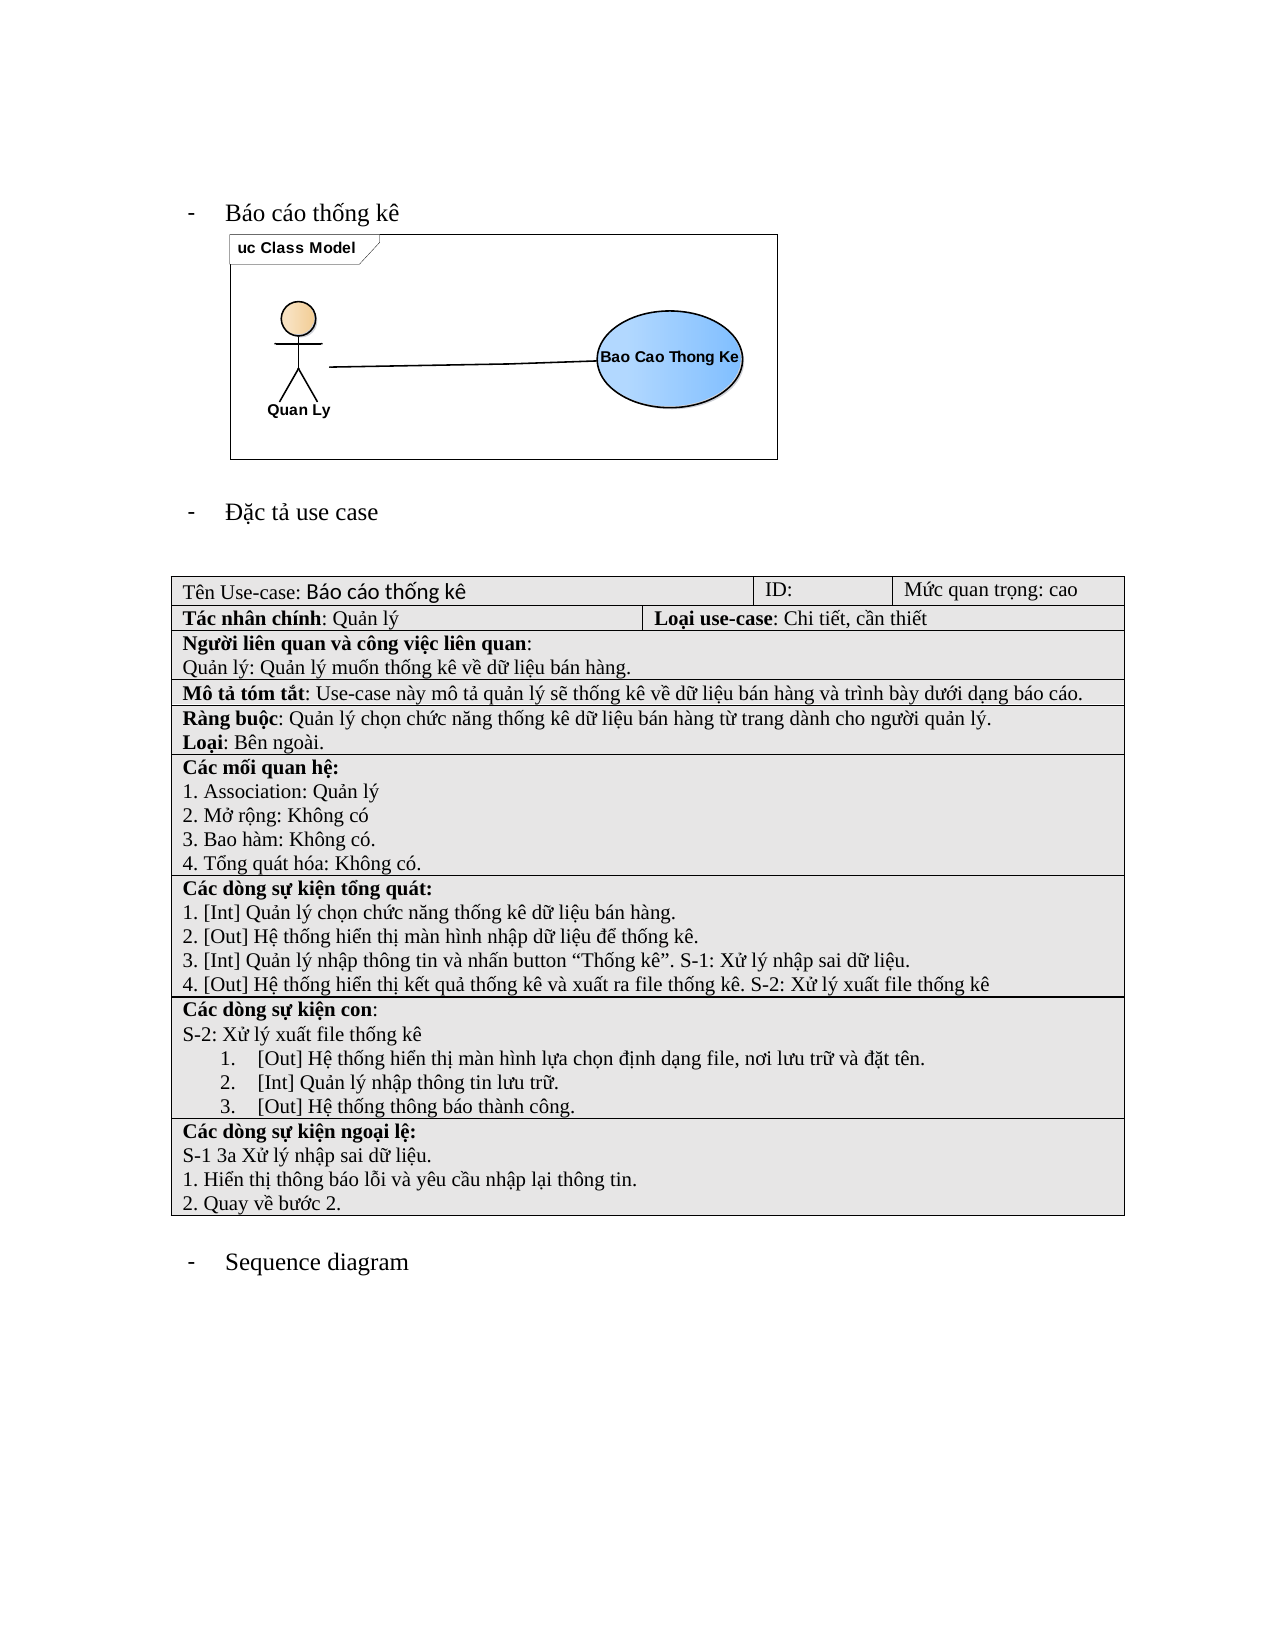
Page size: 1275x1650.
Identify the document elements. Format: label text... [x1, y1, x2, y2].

table_header Mức quan trọng: cao [893, 577, 1124, 605]
table_cell Các dòng sự kiện tổng quát: 1. [Int] Quản lý chọn chức năng thống kê dữ liệu bán hàng. 2. [Out] Hệ thống hiển thị màn hình nhập dữ liệu để thống kê. 3. [Int] Quản lý nhập thông tin và nhấn button “Thống kê”. S-1: Xử lý nhập sai dữ liệu. 4. [Out] Hệ thống hiển thị kết quả thống kê và xuất ra file thống kê. S-2: Xử lý xuất file thống kê [172, 876, 1124, 996]
table_cell Mô tả tóm tắt: Use-case này mô tả quản lý sẽ thống kê về dữ liệu bán hàng và trình bày dưới dạng báo cáo. [172, 680, 1124, 704]
table_cell Loại use-case: Chi tiết, cần thiết [643, 606, 1124, 630]
list Báo cáo thống kê [187, 197, 1125, 227]
list Đặc tả use case [187, 496, 1125, 527]
table_cell Các mối quan hệ: 1. Association: Quản lý 2. Mở rộng: Không có 3. Bao hàm: Không có. 4. Tổng quát hóa: Không có. [172, 755, 1124, 875]
table_cell Các dòng sự kiện con: S-2: Xử lý xuất file thống kê [Out] Hệ thống hiển thị màn hình lựa chọn định dạng file, nơi lưu trữ và đặt tên. [Int] Quản lý nhập thông tin lưu trữ. [Out] Hệ thống thông báo thành công. [172, 998, 1124, 1118]
table_header ID: [754, 577, 892, 605]
table_cell Các dòng sự kiện ngoại lệ: S-1 3a Xử lý nhập sai dữ liệu. 1. Hiển thị thông báo lỗi và yêu cầu nhập lại thông tin. 2. Quay về bước 2. [172, 1119, 1124, 1215]
table_cell Ràng buộc: Quản lý chọn chức năng thống kê dữ liệu bán hàng từ trang dành cho người quản lý. Loại: Bên ngoài. [172, 706, 1124, 754]
list Sequence diagram [187, 1246, 1125, 1277]
table_cell Tác nhân chính: Quản lý [172, 606, 642, 630]
table_header Tên Use-case: Báo cáo thống kê [172, 577, 753, 605]
table_cell Người liên quan và công việc liên quan: Quản lý: Quản lý muốn thống kê về dữ liệu bán hàng. [172, 631, 1124, 679]
